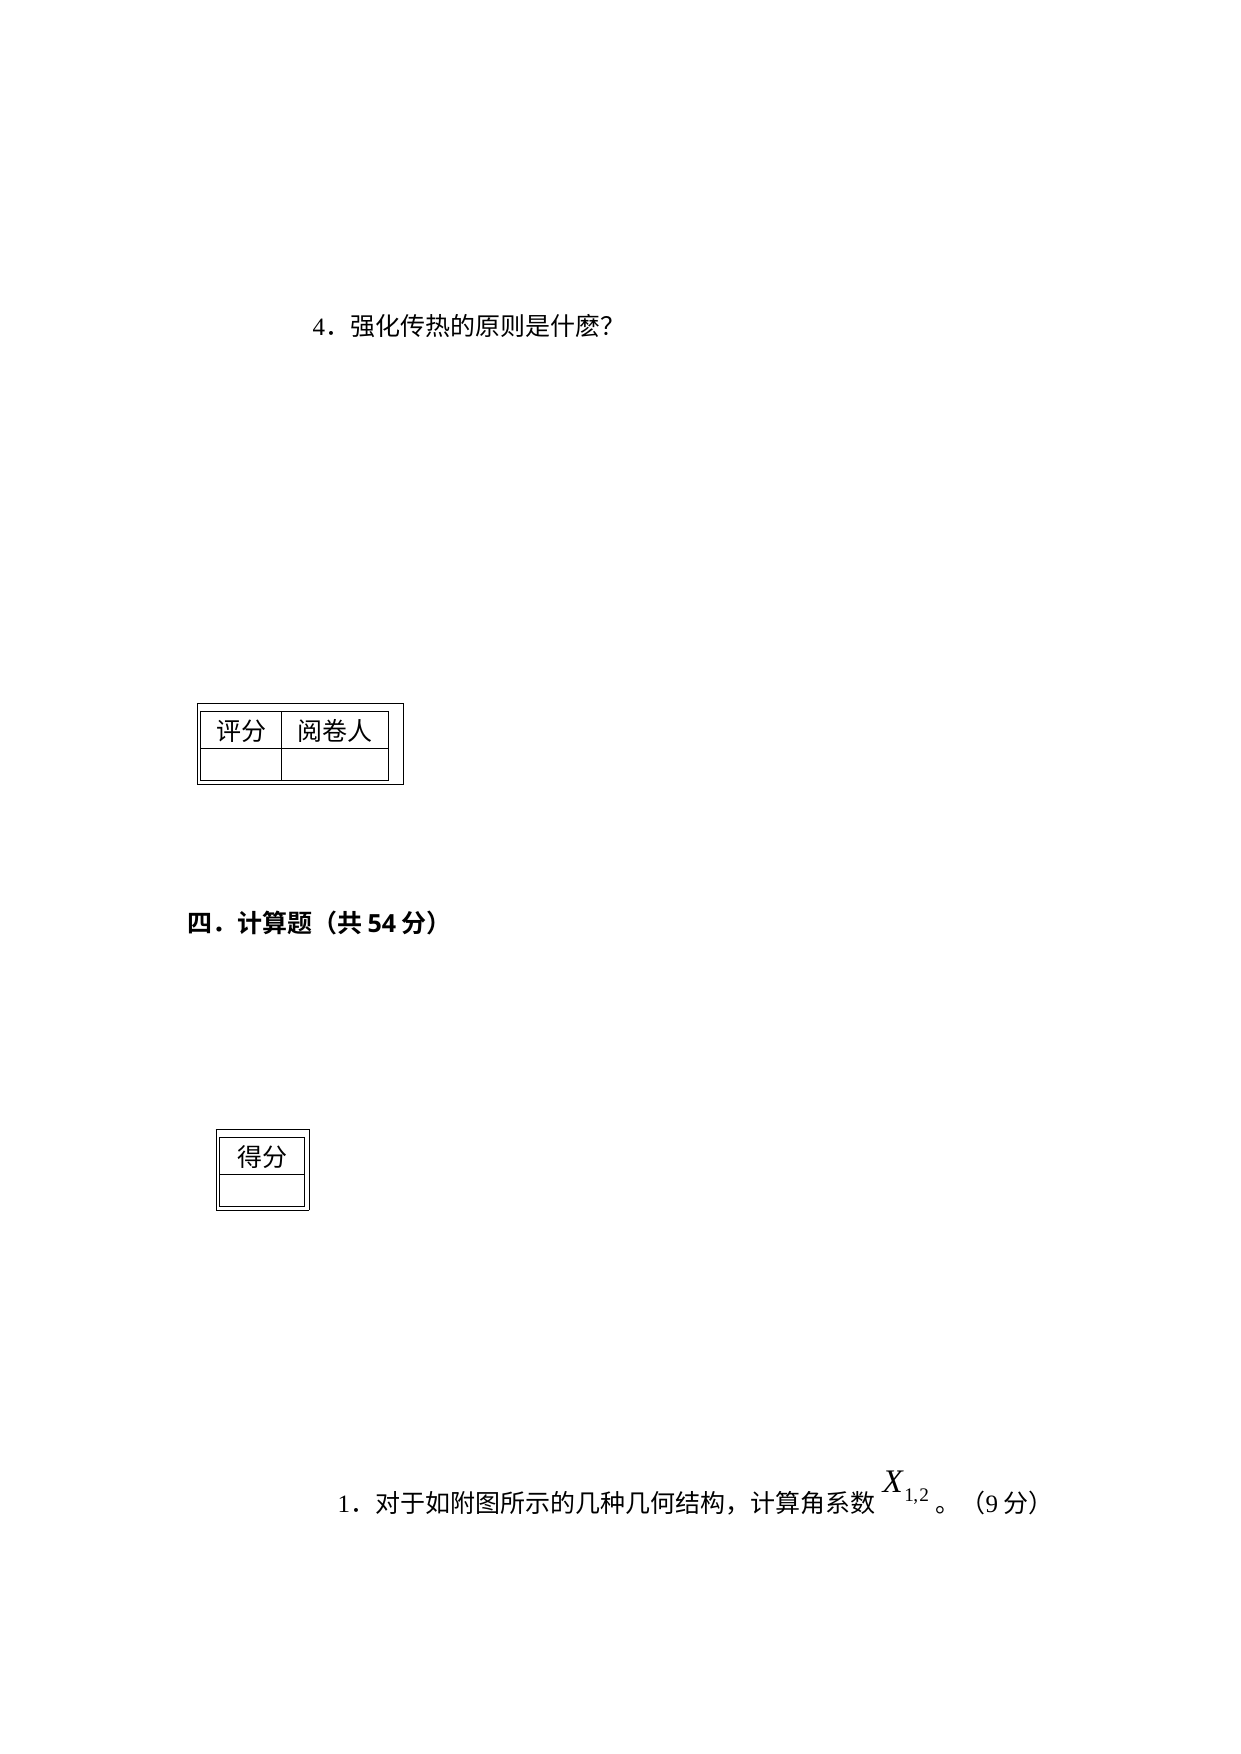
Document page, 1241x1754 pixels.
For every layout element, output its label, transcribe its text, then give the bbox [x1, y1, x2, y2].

text 1．对于如附图所示的几种几何结构，计算角系数。（9分） [187, 1457, 1106, 1522]
text 四．计算题（共54分） [187, 889, 1053, 954]
text 4．强化传热的原则是什麽？ [187, 292, 1106, 357]
